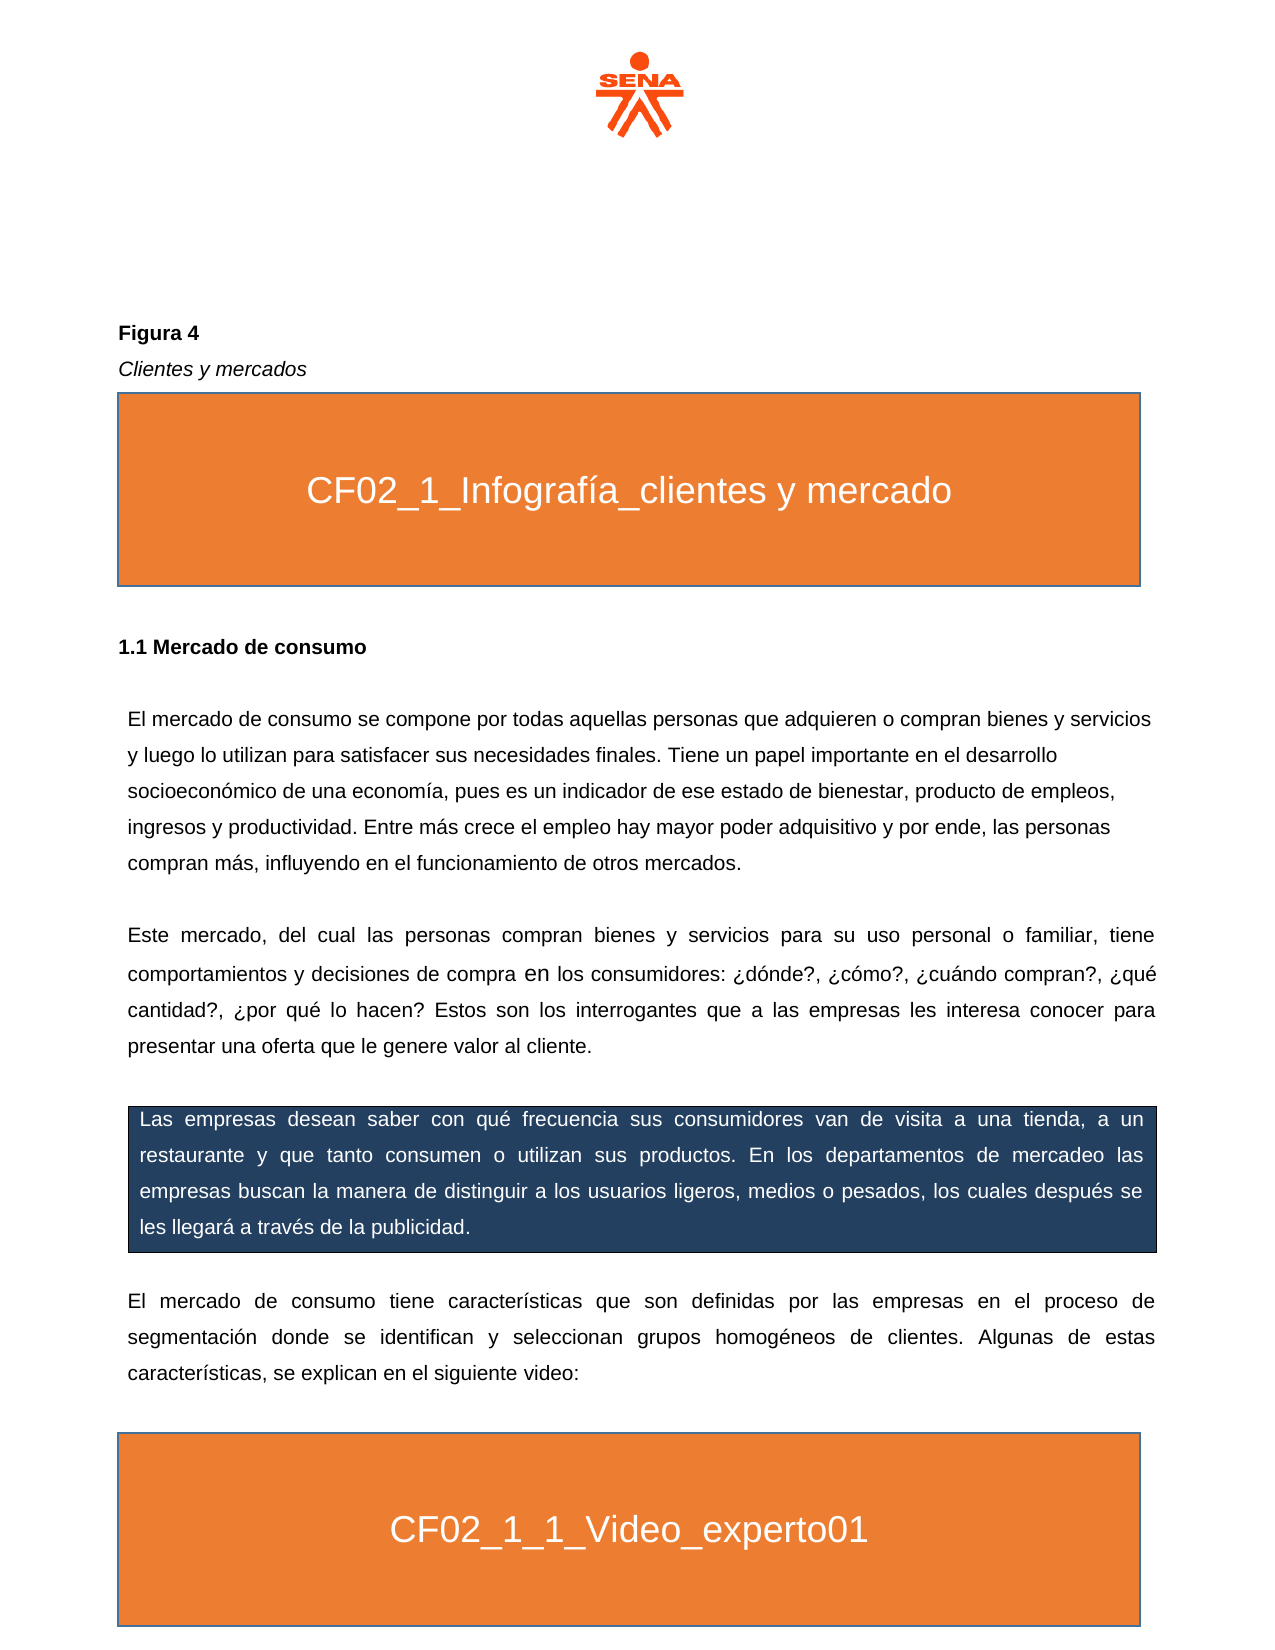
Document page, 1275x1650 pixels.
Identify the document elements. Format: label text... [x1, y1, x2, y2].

text El mercado de consumo tiene características que son definidas por las empresas en el proceso de segmentación donde se identifican y seleccionan grupos homogéneos de clientes. Algunas de estas características, se explican en el siguiente video: [127, 1289, 1157, 1385]
text 1.1 Mercado de consumo [118, 635, 1157, 659]
table_header Las empresas desean saber con qué frecuencia sus consumidores van de visita a una tienda, a un restaurante y que tanto consumen o utilizan sus productos. En los departamentos de mercadeo las empresas buscan la manera de distinguir a los usuarios ligeros, medios o pesados, los cuales después se les llegará a través de la publicidad. [129, 1107, 1156, 1252]
text Clientes y mercados [118, 357, 1157, 381]
picture [585, 48, 690, 142]
text El mercado de consumo se compone por todas aquellas personas que adquieren o compran bienes y servicios y luego lo utilizan para satisfacer sus necesidades finales. Tiene un papel importante en el desarrollo socioeconómico de una economía, pues es un indicador de ese estado de bienestar, producto de empleos, ingresos y productividad. Entre más crece el empleo hay mayor poder adquisitivo y por ende, las personas compran más, influyendo en el funcionamiento de otros mercados. [127, 707, 1157, 875]
text Este mercado, del cual las personas compran bienes y servicios para su uso personal o familiar, tiene comportamientos y decisiones de compra en los consumidores: ¿dónde?, ¿cómo?, ¿cuándo compran?, ¿qué cantidad?, ¿por qué lo hacen? Estos son los interrogantes que a las empresas les interesa conocer para presentar una oferta que le genere valor al cliente. [127, 923, 1157, 1058]
text Figura 4 [118, 321, 1157, 345]
